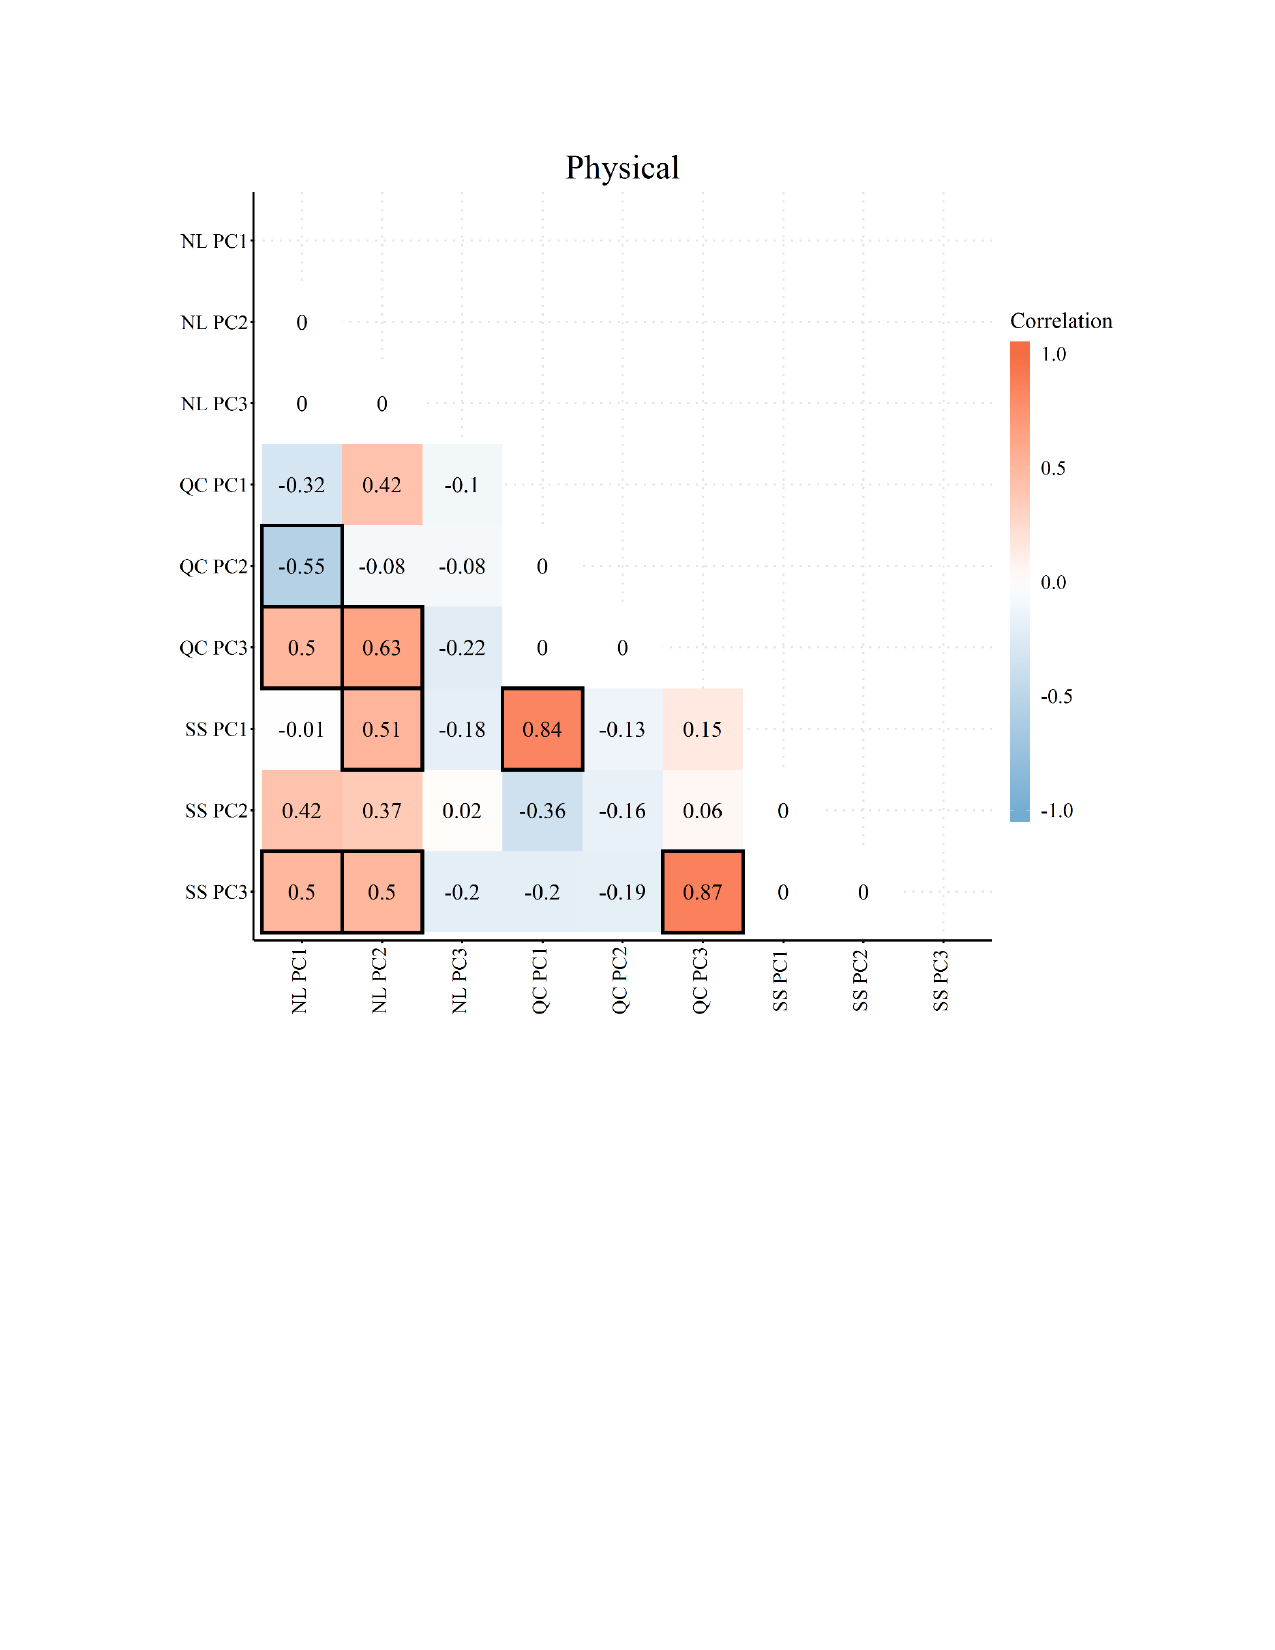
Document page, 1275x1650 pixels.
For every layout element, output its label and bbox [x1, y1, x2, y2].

picture [150, 150, 1125, 1044]
